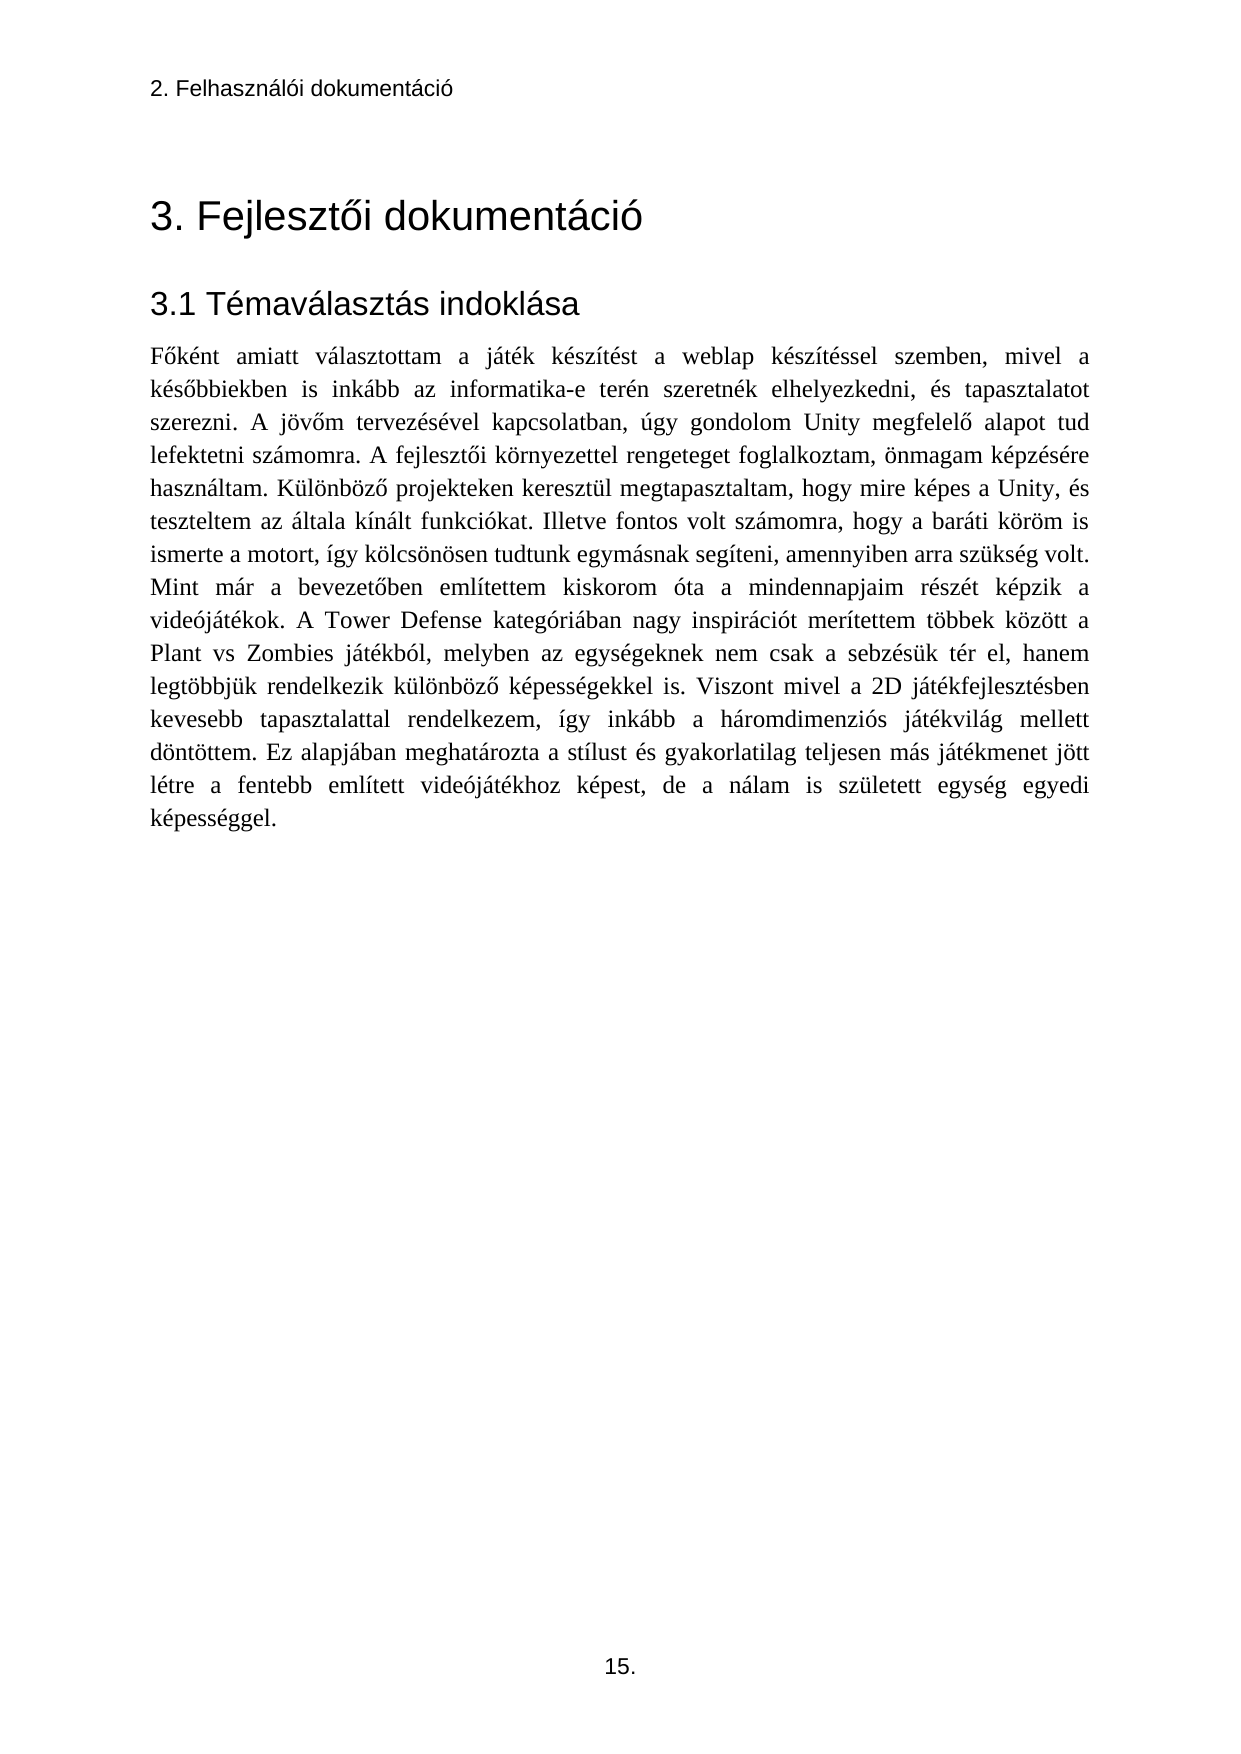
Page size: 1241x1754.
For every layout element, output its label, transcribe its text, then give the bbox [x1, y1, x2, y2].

subtitle 3. Fejlesztői dokumentáció [150, 192, 1090, 239]
subtitle 3.1 Témaválasztás indoklása [150, 284, 1090, 323]
text Főként amiatt választottam a játék készítést a weblap készítéssel szemben, mivel a későbbiekben is inkább az informatika-e terén szeretnék elhelyezkedni, és tapasztalatot szerezni. A jövőm tervezésével kapcsolatban, úgy gondolom Unity megfelelő alapot tud lefektetni számomra. A fejlesztői környezettel rengeteget foglalkoztam, önmagam képzésére használtam. Különböző projekteken keresztül megtapasztaltam, hogy mire képes a Unity, és teszteltem az általa kínált funkciókat. Illetve fontos volt számomra, hogy a baráti köröm is ismerte a motort, így kölcsönösen tudtunk egymásnak segíteni, amennyiben arra szükség volt. Mint már a bevezetőben említettem kiskorom óta a mindennapjaim részét képzik a videójátékok. A Tower Defense kategóriában nagy inspirációt merítettem többek között a Plant vs Zombies játékból, melyben az egységeknek nem csak a sebzésük tér el, hanem legtöbbjük rendelkezik különböző képességekkel is. Viszont mivel a 2D játékfejlesztésben kevesebb tapasztalattal rendelkezem, így inkább a háromdimenziós játékvilág mellett döntöttem. Ez alapjában meghatározta a stílust és gyakorlatilag teljesen más játékmenet jött létre a fentebb említett videójátékhoz képest, de a nálam is született egység egyedi képességgel. [150, 341, 1090, 832]
